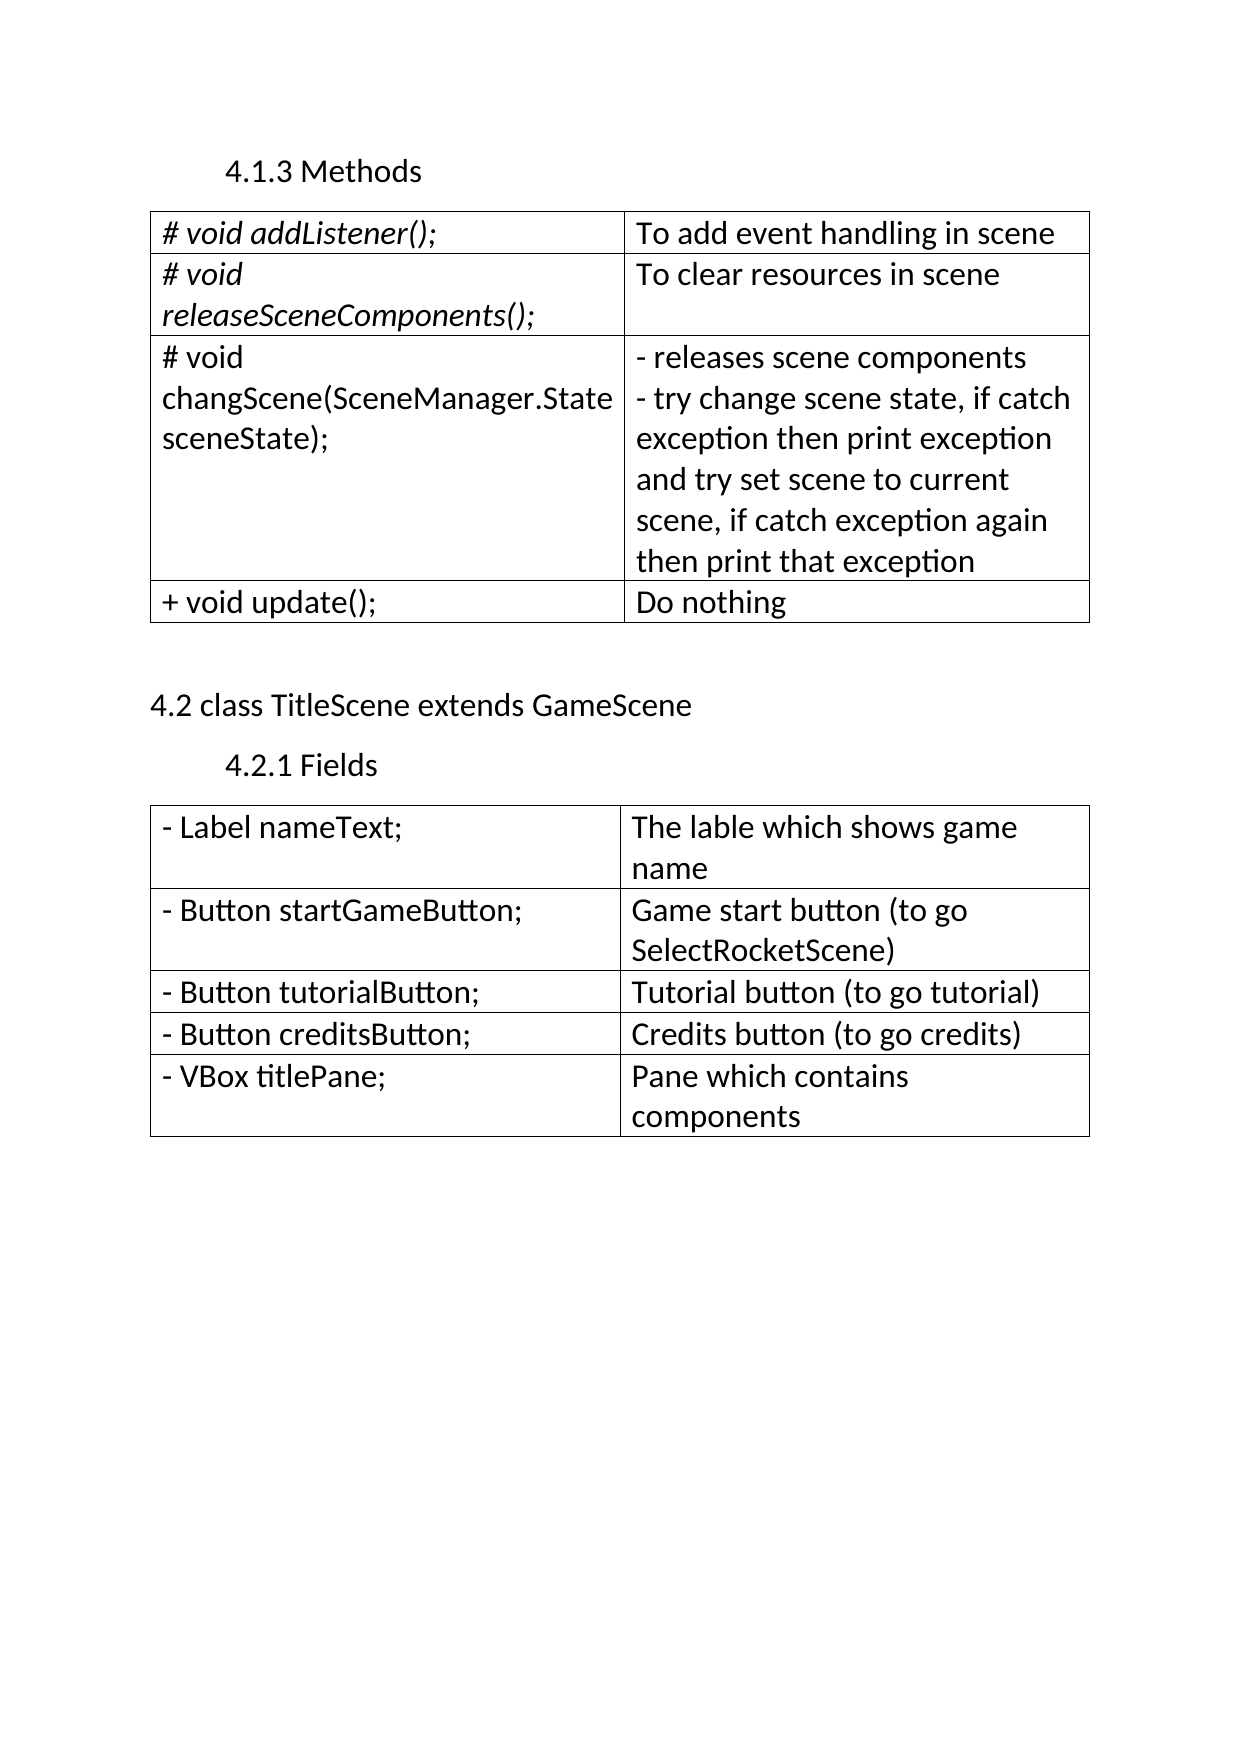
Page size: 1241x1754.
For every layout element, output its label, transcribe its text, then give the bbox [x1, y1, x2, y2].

table_cell Tutorial button (to go tutorial) [621, 971, 1089, 1012]
table_cell To clear resources in scene [625, 254, 1089, 335]
table_cell # void changScene(SceneManager.State sceneState); [151, 336, 624, 580]
table_cell + void update(); [151, 581, 624, 622]
table_cell - releases scene components - try change scene state, if catch exception then print exception and try set scene to current scene, if catch exception again then print that exception [625, 336, 1089, 580]
table_header - Label nameText; [151, 806, 620, 887]
table_cell Game start button (to go SelectRocketScene) [621, 889, 1089, 970]
table_cell - Button tutorialButton; [151, 971, 620, 1012]
table_header The lable which shows game name [621, 806, 1089, 887]
table_header To add event handling in scene [625, 212, 1089, 252]
text 4.2.1 Fields [150, 744, 1090, 785]
text 4.2 class TitleScene extends GameScene [150, 684, 1090, 724]
table_header # void addListener(); [151, 212, 624, 252]
table_cell Pane which contains components [621, 1055, 1089, 1136]
table_cell - Button creditsButton; [151, 1013, 620, 1053]
table_cell - VBox titlePane; [151, 1055, 620, 1136]
text 4.1.3 Methods [150, 150, 1090, 191]
table_cell # void releaseSceneComponents(); [151, 254, 624, 335]
table_cell Credits button (to go credits) [621, 1013, 1089, 1053]
table_cell - Button startGameButton; [151, 889, 620, 970]
table_cell Do nothing [625, 581, 1089, 622]
